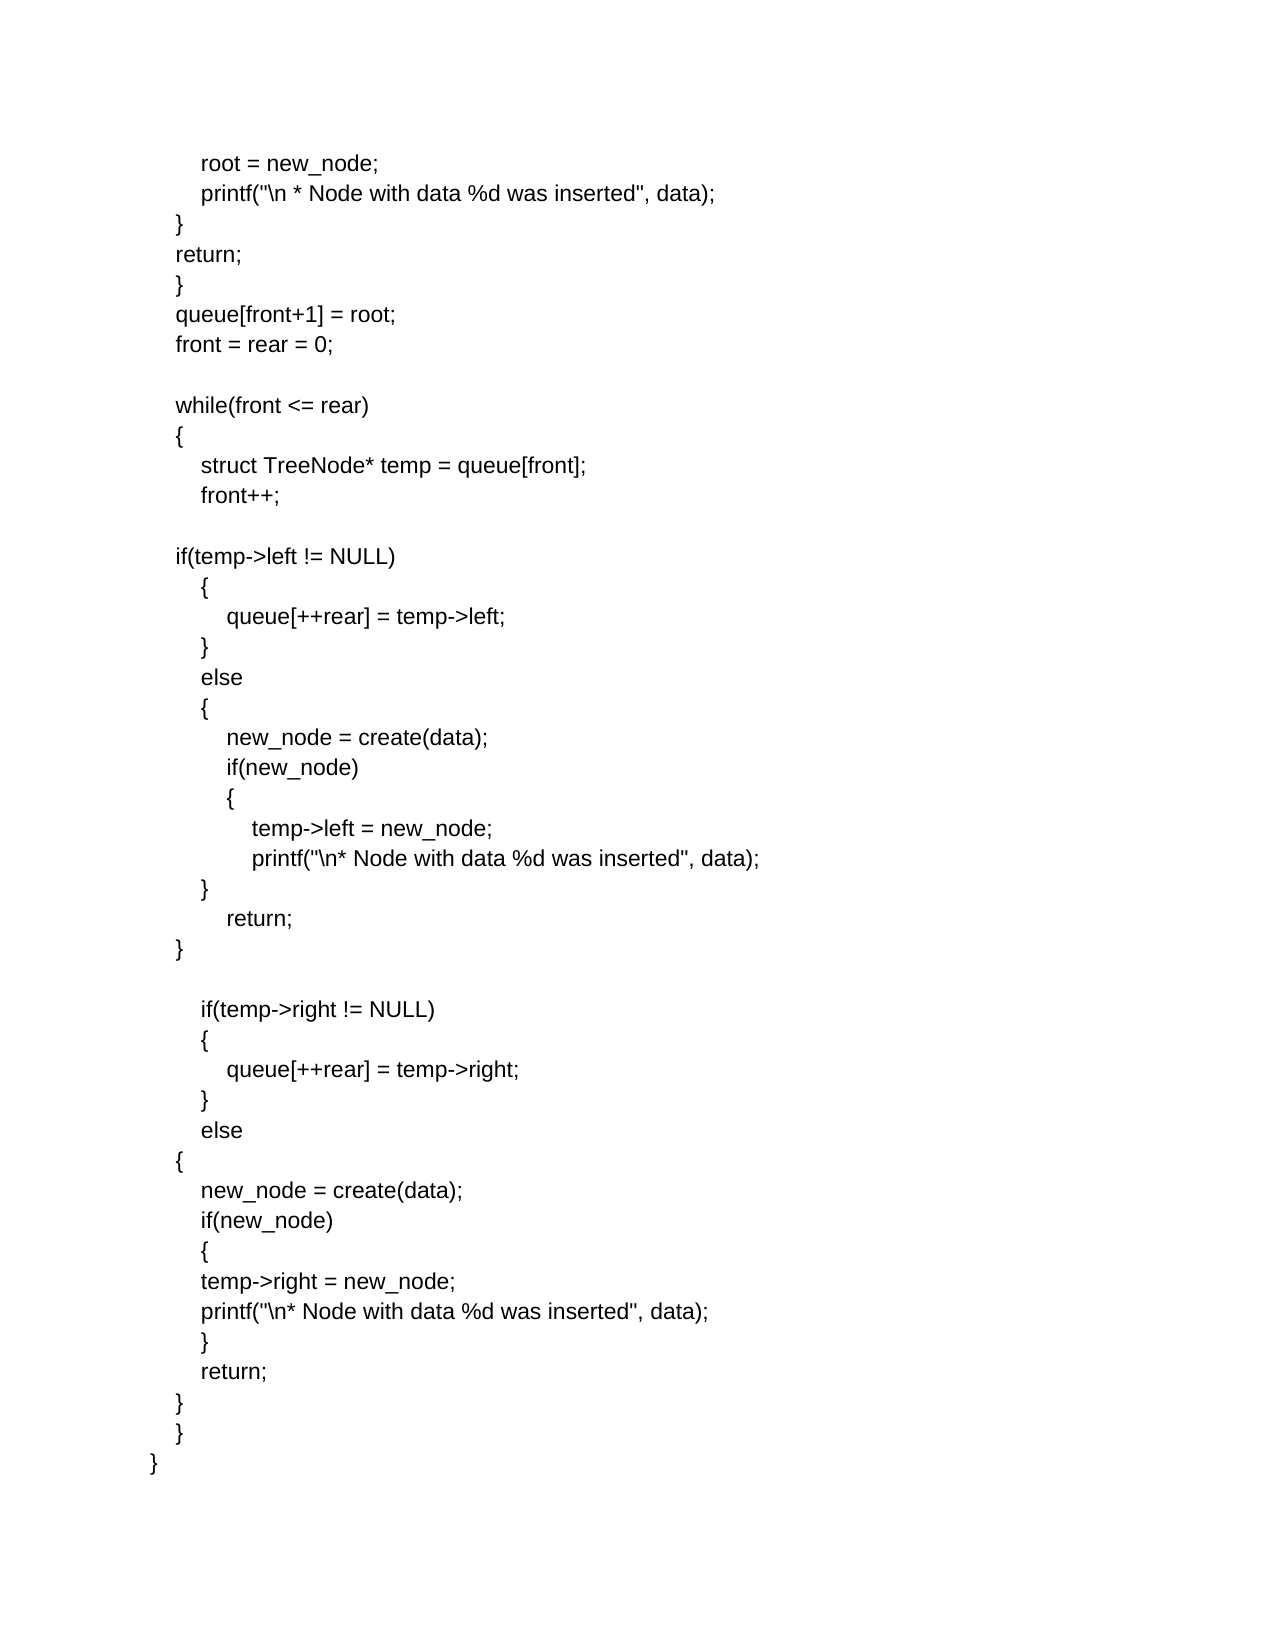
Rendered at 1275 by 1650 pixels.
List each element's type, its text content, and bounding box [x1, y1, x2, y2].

text return; [150, 241, 1125, 267]
text queue[front+1] = root; [150, 301, 1125, 327]
text root = new_node; [150, 150, 1125, 176]
text } [150, 1449, 1125, 1475]
text struct TreeNode* temp = queue[front]; [150, 452, 1125, 478]
text { [150, 1026, 1125, 1052]
text } [150, 271, 1125, 297]
text } [150, 875, 1125, 901]
text if(temp->right != NULL) [150, 996, 1125, 1022]
text } [150, 1086, 1125, 1113]
text while(front <= rear) [150, 392, 1125, 418]
text { [150, 573, 1125, 599]
text front = rear = 0; [150, 331, 1125, 358]
text temp->right = new_node; [150, 1268, 1125, 1294]
text } [150, 935, 1125, 962]
text } [150, 1419, 1125, 1445]
text } [150, 1388, 1125, 1415]
text if(new_node) [150, 754, 1125, 781]
text { [150, 1237, 1125, 1264]
text } [150, 633, 1125, 660]
text if(temp->left != NULL) [150, 543, 1125, 569]
text { [150, 784, 1125, 811]
text } [150, 1328, 1125, 1354]
text } [150, 210, 1125, 237]
text front++; [150, 482, 1125, 509]
text if(new_node) [150, 1207, 1125, 1234]
text queue[++rear] = temp->left; [150, 603, 1125, 629]
text printf("\n * Node with data %d was inserted", data); [150, 180, 1125, 207]
text printf("\n* Node with data %d was inserted", data); [150, 845, 1125, 871]
text { [150, 422, 1125, 448]
text printf("\n* Node with data %d was inserted", data); [150, 1298, 1125, 1324]
text queue[++rear] = temp->right; [150, 1056, 1125, 1083]
text { [150, 1147, 1125, 1173]
text return; [150, 1358, 1125, 1385]
text new_node = create(data); [150, 1177, 1125, 1203]
text return; [150, 905, 1125, 932]
text { [150, 694, 1125, 720]
text new_node = create(data); [150, 724, 1125, 750]
text else [150, 663, 1125, 690]
text else [150, 1117, 1125, 1143]
text temp->left = new_node; [150, 814, 1125, 841]
